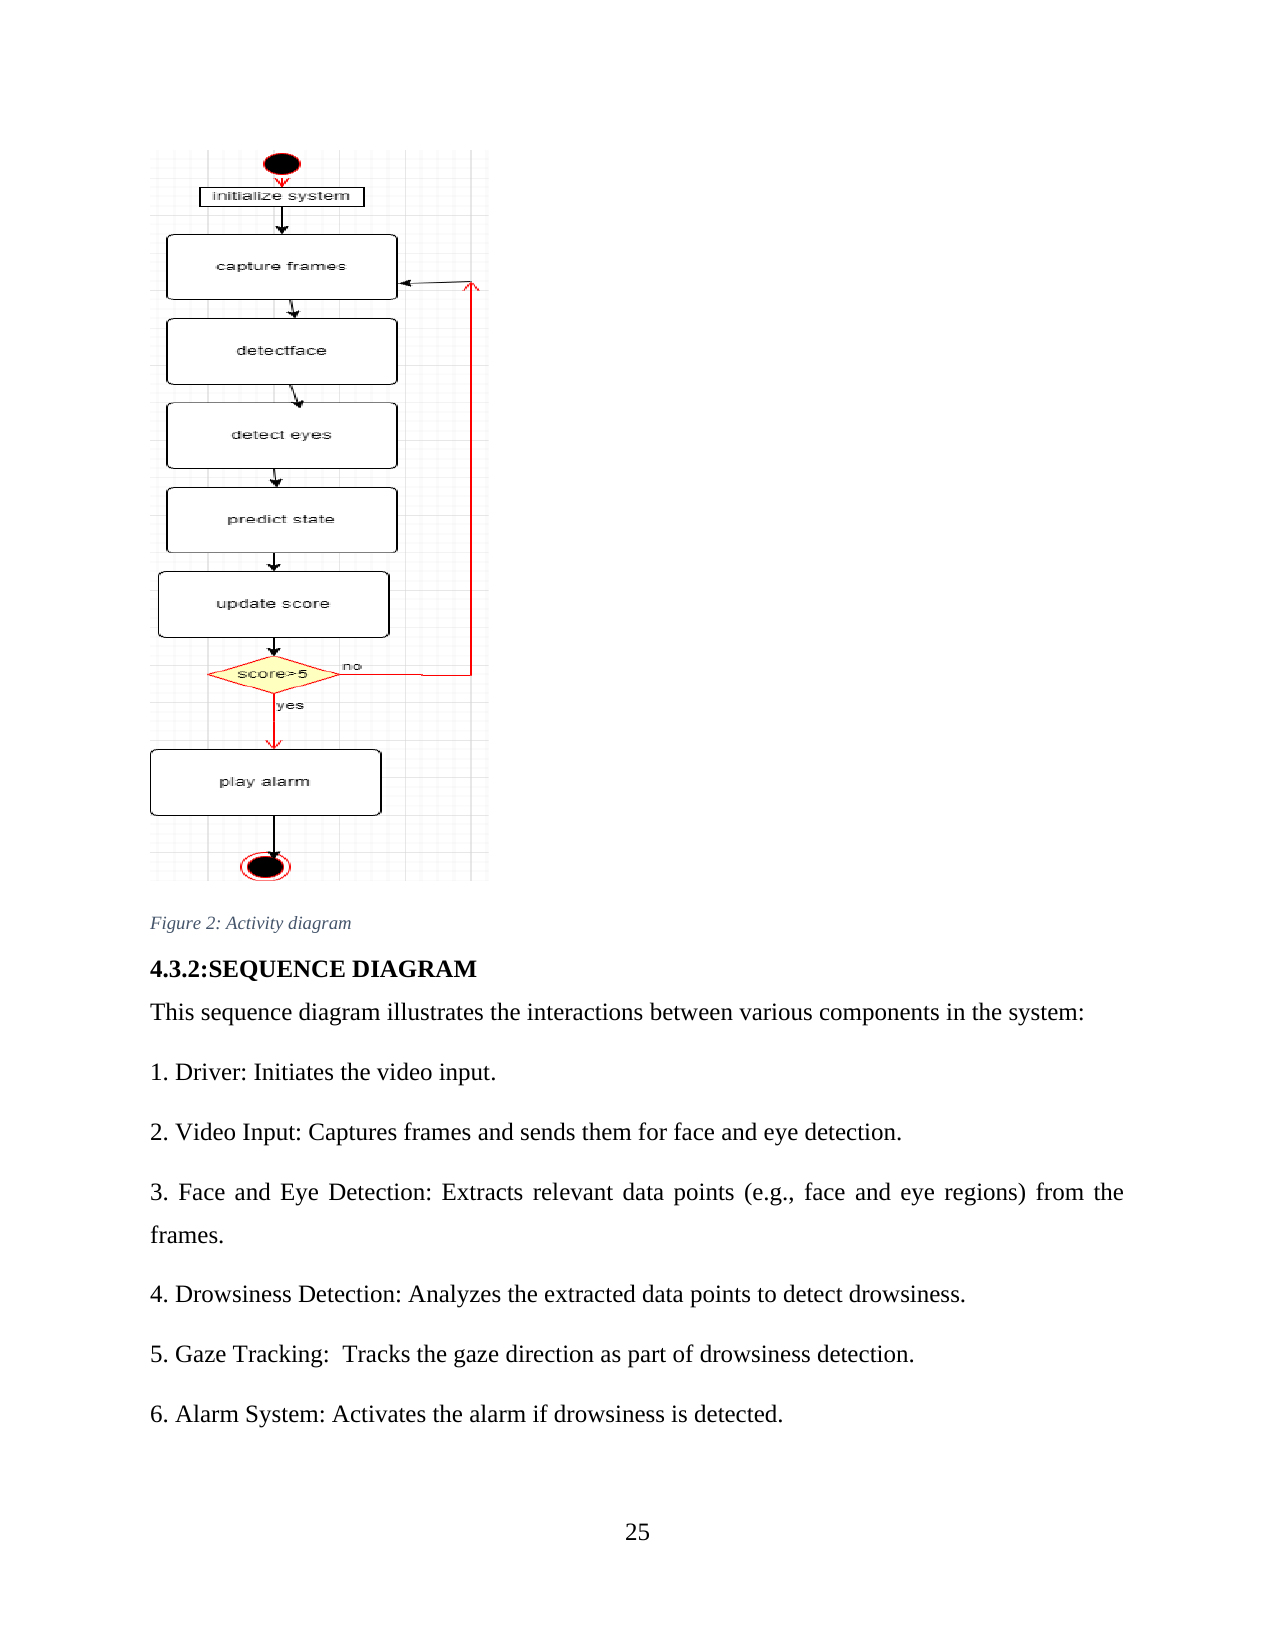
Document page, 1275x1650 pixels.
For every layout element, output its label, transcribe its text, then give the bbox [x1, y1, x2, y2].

text 5. Gaze Tracking: Tracks the gaze direction as part of drowsiness detection. [150, 1339, 1125, 1368]
text 1. Driver: Initiates the video input. [150, 1057, 1125, 1086]
picture [150, 150, 489, 881]
subtitle 4.3.2:SEQUENCE DIAGRAM [150, 954, 1125, 983]
text 4. Drowsiness Detection: Analyzes the extracted data points to detect drowsiness. [150, 1279, 1125, 1308]
text Figure 2: Activity diagram [150, 912, 1125, 933]
text 3. Face and Eye Detection: Extracts relevant data points (e.g., face and eye regions) from the frames. [150, 1177, 1125, 1248]
text 6. Alarm System: Activates the alarm if drowsiness is detected. [150, 1399, 1125, 1428]
text 2. Video Input: Captures frames and sends them for face and eye detection. [150, 1117, 1125, 1146]
text This sequence diagram illustrates the interactions between various components in the system: [150, 997, 1125, 1026]
